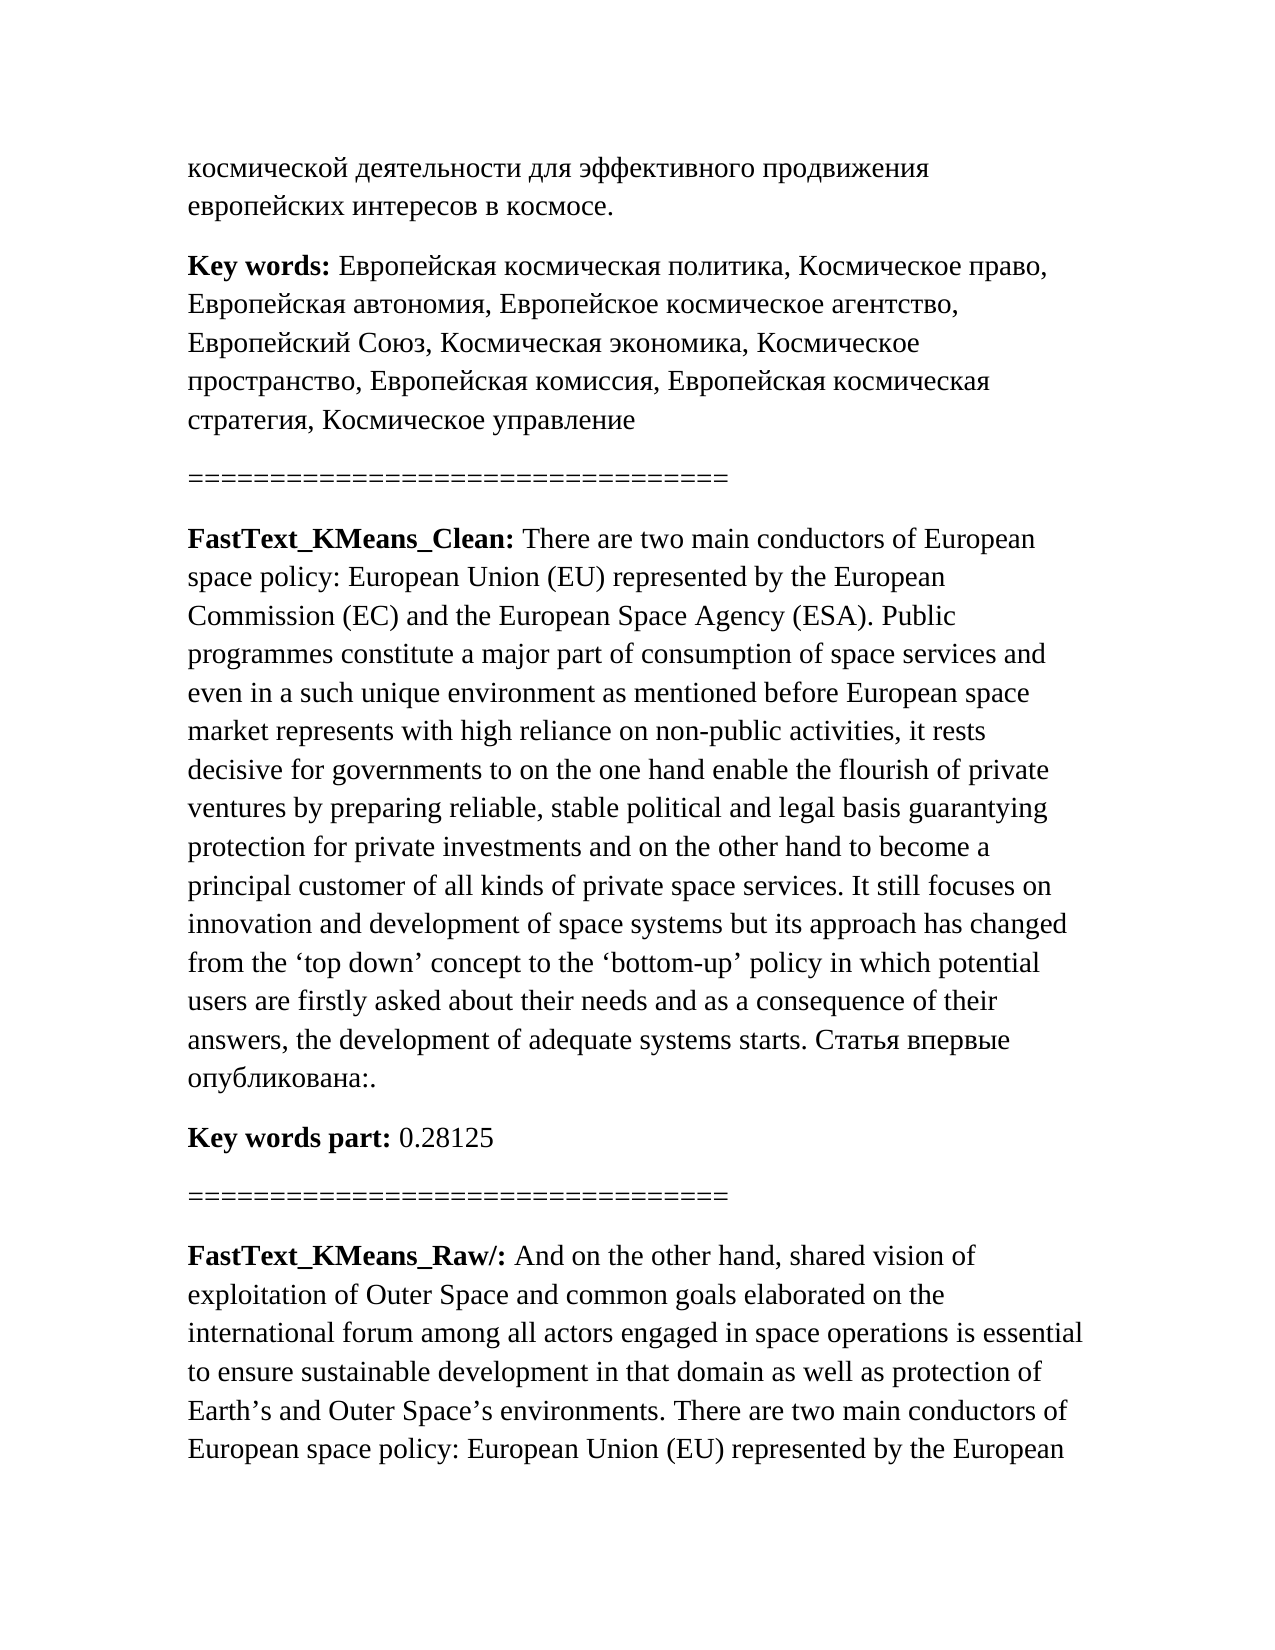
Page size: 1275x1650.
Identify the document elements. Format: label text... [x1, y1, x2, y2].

text ================================= [187, 1179, 1087, 1213]
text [187, 1238, 1087, 1465]
text Key words part: 0.28125 [187, 1120, 1087, 1153]
text Key words: Европейская космическая политика, Космическое право, Европейская автономия, Европейское космическое агентство, Европейский Союз, Космическая экономика, Космическое пространство, Европейская комиссия, Европейская космическая стратегия, Космическое управление [187, 248, 1087, 436]
text FastText_KMeans_Clean: There are two main conductors of European space policy: European Union (EU) represented by the European Commission (EC) and the European Space Agency (ESA). Public programmes constitute a major part of consumption of space services and even in a such unique environment as mentioned before European space market represents with high reliance on non-public activities, it rests decisive for governments to on the one hand enable the flourish of private ventures by preparing reliable, stable political and legal basis guarantying protection for private investments and on the other hand to become a principal customer of all kinds of private space services. It still focuses on innovation and development of space systems but its approach has changed from the ‘top down’ concept to the ‘bottom-up’ policy in which potential users are firstly asked about their needs and as a consequence of their answers, the development of adequate systems starts. Статья впервые опубликована:. [187, 521, 1087, 1094]
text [187, 150, 1087, 222]
text ================================= [187, 461, 1087, 495]
